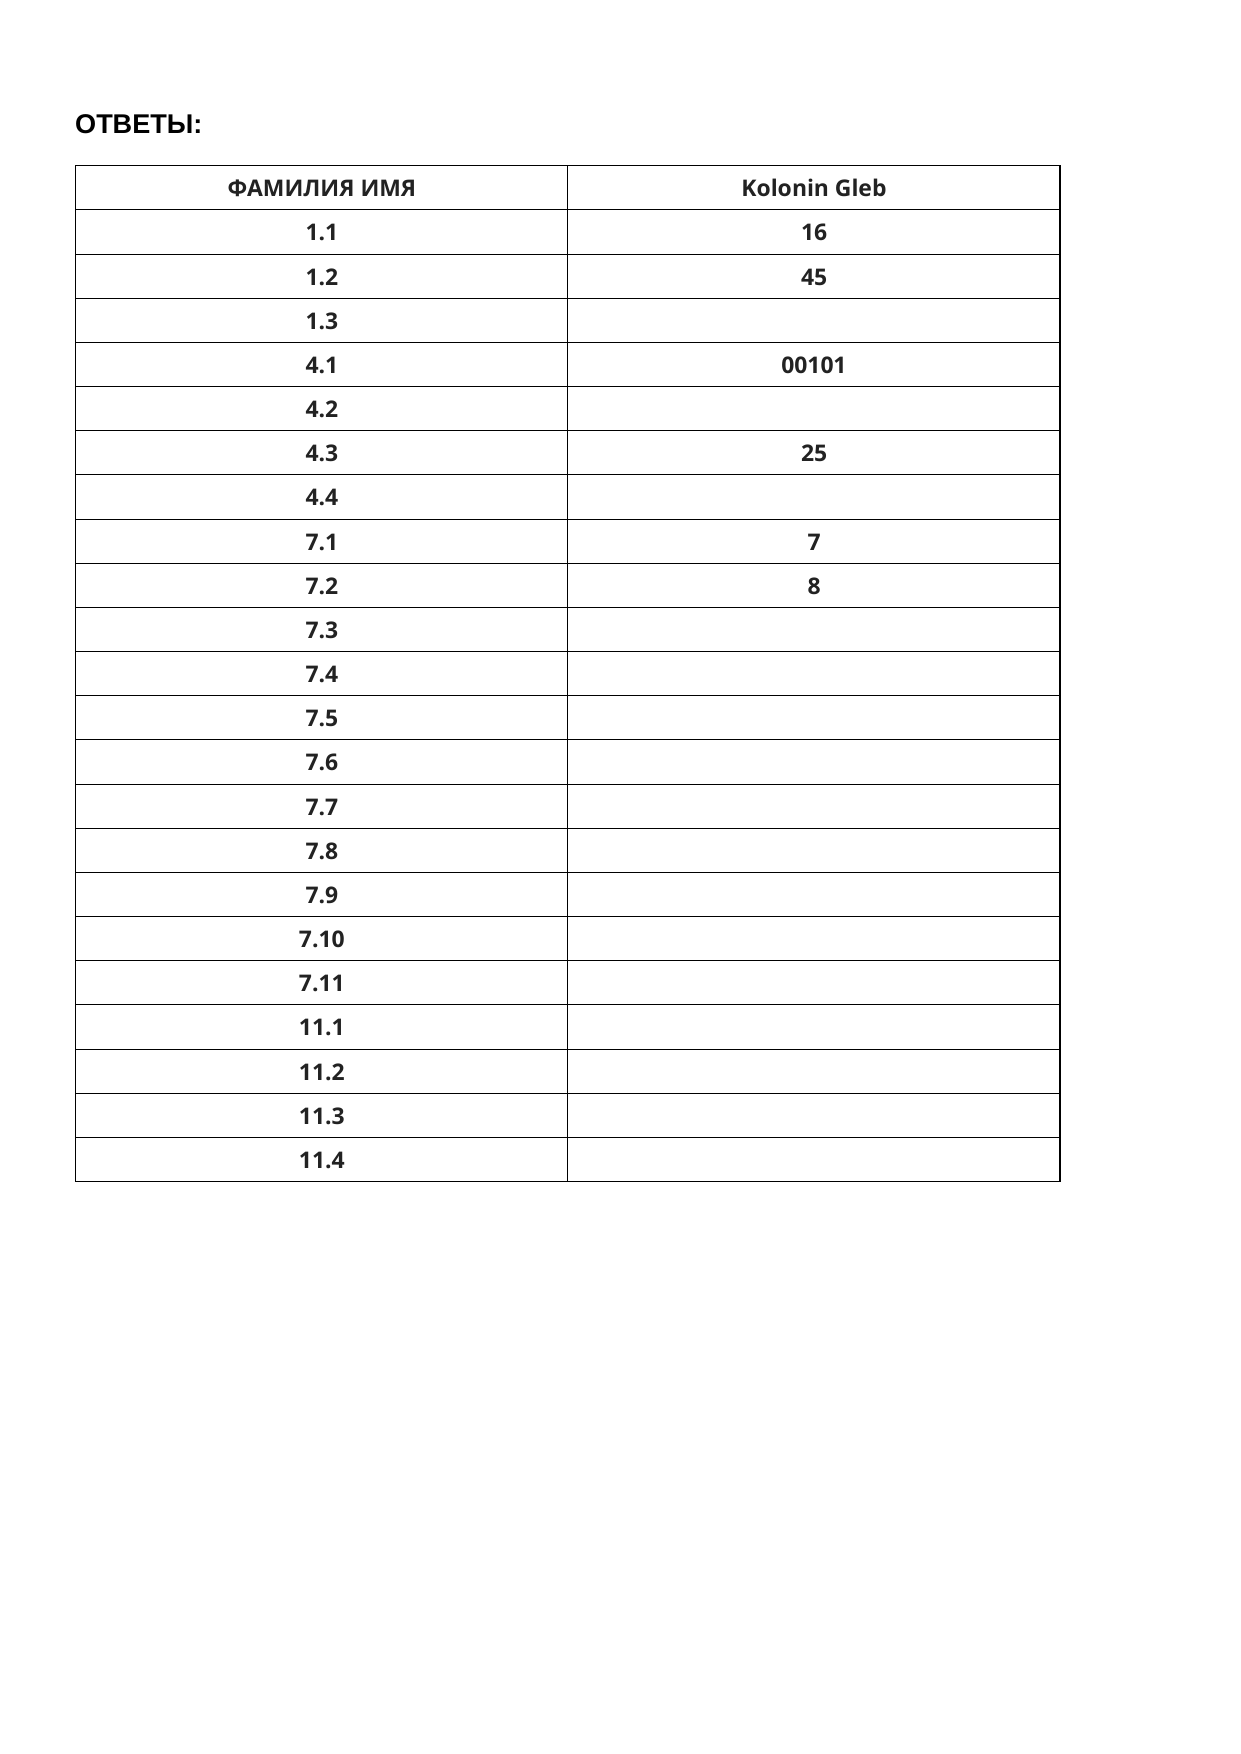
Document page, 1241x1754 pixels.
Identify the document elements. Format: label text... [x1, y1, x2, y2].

table_cell 11.2 [76, 1050, 567, 1093]
table_cell 11.3 [76, 1094, 567, 1137]
table_cell 8 [568, 564, 1059, 607]
table_cell [568, 696, 1059, 739]
table_cell 11.1 [76, 1005, 567, 1048]
table_cell [568, 608, 1059, 651]
table_cell 1.3 [76, 299, 567, 342]
table_cell 7 [568, 520, 1059, 563]
table_cell 7.1 [76, 520, 567, 563]
table_cell 7.11 [76, 961, 567, 1004]
table_cell [568, 299, 1059, 342]
table_cell [568, 873, 1059, 916]
table_cell 7.2 [76, 564, 567, 607]
table_cell 1.2 [76, 255, 567, 298]
table_cell 7.4 [76, 652, 567, 695]
table_cell 11.4 [76, 1138, 567, 1181]
table_cell 7.10 [76, 917, 567, 960]
table_cell [568, 785, 1059, 828]
table_cell 7.3 [76, 608, 567, 651]
table_cell 25 [568, 431, 1059, 474]
table_cell 4.1 [76, 343, 567, 386]
table_cell [568, 1094, 1059, 1137]
table_cell [568, 1005, 1059, 1048]
table_cell 4.4 [76, 475, 567, 518]
table_cell 7.7 [76, 785, 567, 828]
table_cell [568, 829, 1059, 872]
table_cell [568, 652, 1059, 695]
table_cell 7.9 [76, 873, 567, 916]
table_cell [568, 740, 1059, 783]
table_cell [568, 961, 1059, 1004]
table_cell 4.2 [76, 387, 567, 430]
table_cell 16 [568, 210, 1059, 253]
table_cell [568, 387, 1059, 430]
table_cell 1.1 [76, 210, 567, 253]
table_cell [568, 917, 1059, 960]
table_cell 7.5 [76, 696, 567, 739]
table_cell 7.6 [76, 740, 567, 783]
subtitle ОТВЕТЫ: [75, 108, 1165, 139]
table_cell 45 [568, 255, 1059, 298]
table_cell [568, 1138, 1059, 1181]
table_cell [568, 475, 1059, 518]
table_cell [568, 1050, 1059, 1093]
table_cell 4.3 [76, 431, 567, 474]
table_header Kolonin Gleb [568, 166, 1059, 209]
table_header ФАМИЛИЯ ИМЯ [76, 166, 567, 209]
table_cell 00101 [568, 343, 1059, 386]
table_cell 7.8 [76, 829, 567, 872]
